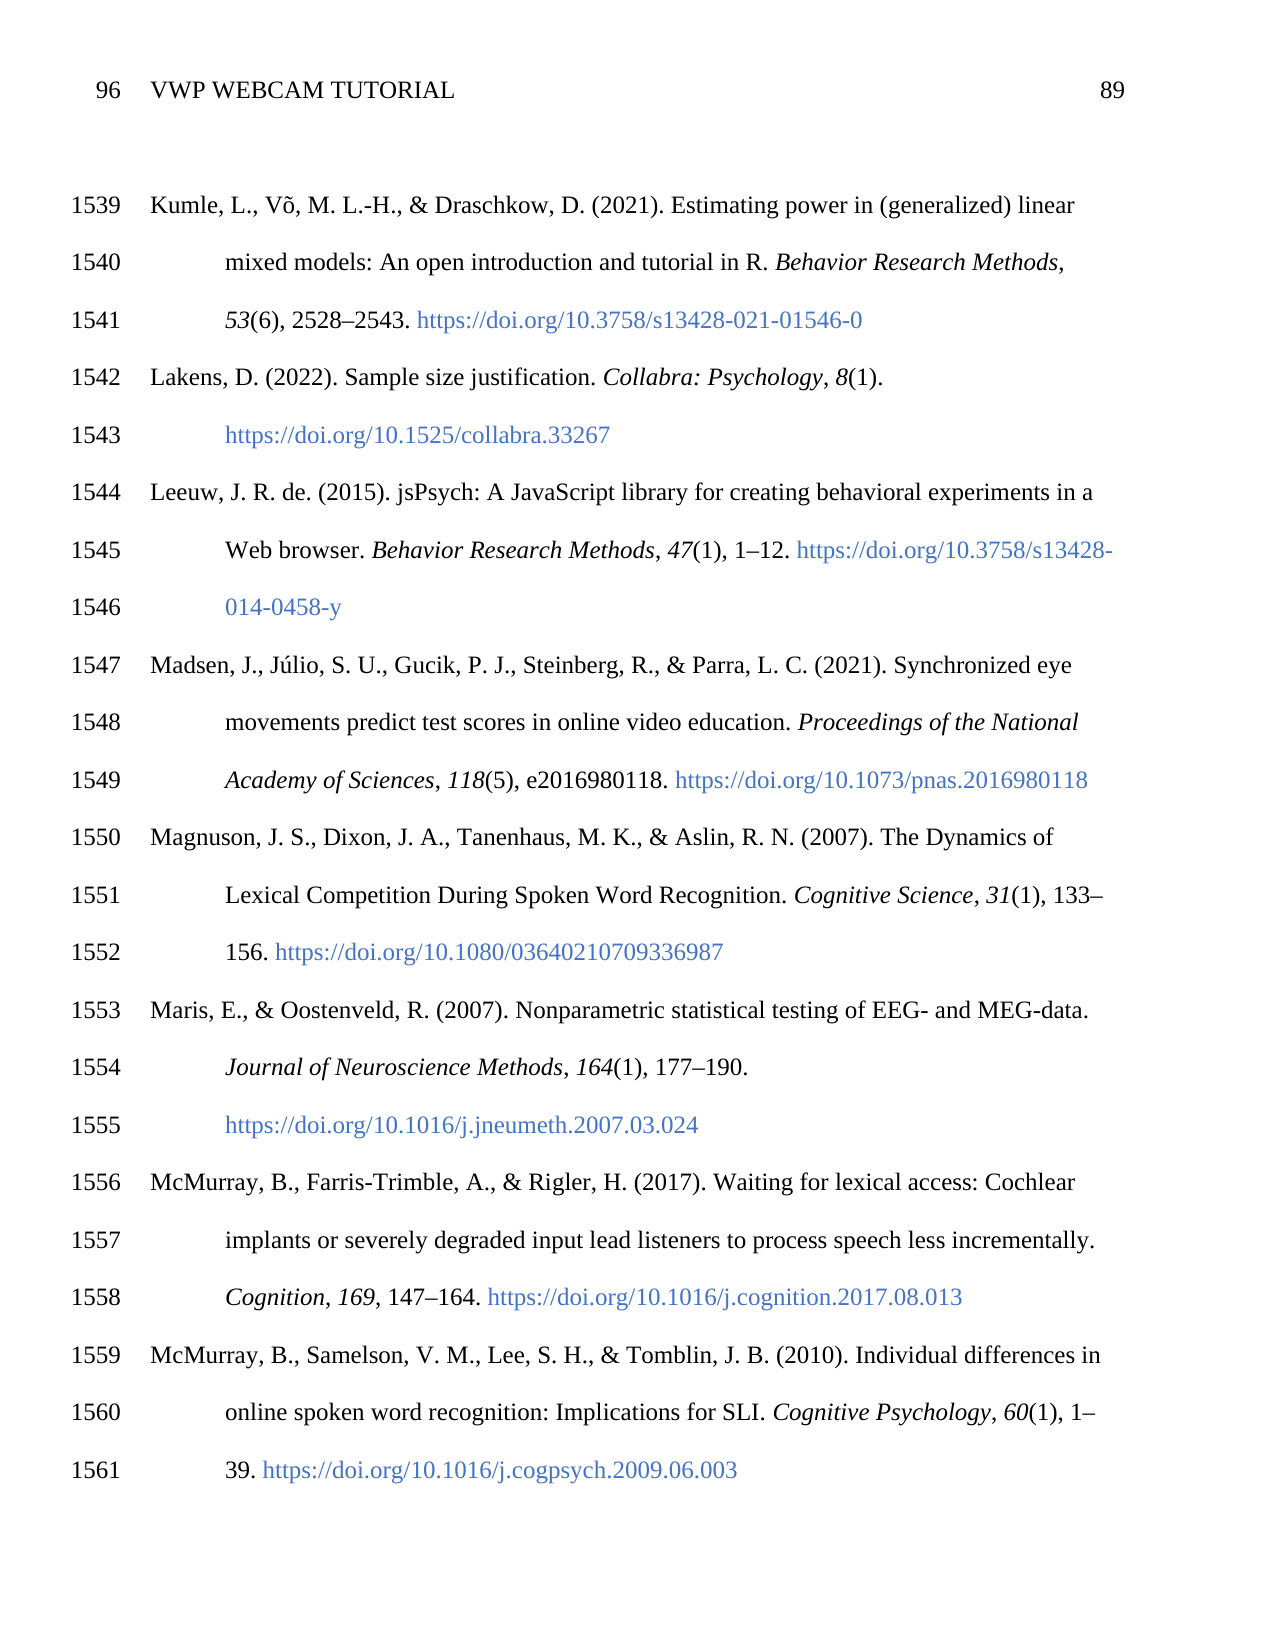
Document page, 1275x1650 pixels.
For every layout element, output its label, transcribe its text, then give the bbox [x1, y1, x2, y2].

text Maris, E., & Oostenveld, R. (2007). Nonparametric statistical testing of EEG- and MEG-data. Journal of Neuroscience Methods, 164(1), 177–190. https://doi.org/10.1016/j.jneumeth.2007.03.024 [150, 995, 1125, 1139]
text Lakens, D. (2022). Sample size justification. Collabra: Psychology, 8(1). https://doi.org/10.1525/collabra.33267 [150, 362, 1125, 449]
text Madsen, J., Júlio, S. U., Gucik, P. J., Steinberg, R., & Parra, L. C. (2021). Synchronized eye movements predict test scores in online video education. Proceedings of the National Academy of Sciences, 118(5), e2016980118. https://doi.org/10.1073/pnas.2016980118 [150, 650, 1125, 794]
text McMurray, B., Farris-Trimble, A., & Rigler, H. (2017). Waiting for lexical access: Cochlear implants or severely degraded input lead listeners to process speech less incrementally. Cognition, 169, 147–164. https://doi.org/10.1016/j.cognition.2017.08.013 [150, 1167, 1125, 1311]
text McMurray, B., Samelson, V. M., Lee, S. H., & Tomblin, J. B. (2010). Individual differences in online spoken word recognition: Implications for SLI. Cognitive Psychology, 60(1), 1–39. https://doi.org/10.1016/j.cogpsych.2009.06.003 [150, 1340, 1125, 1484]
text Magnuson, J. S., Dixon, J. A., Tanenhaus, M. K., & Aslin, R. N. (2007). The Dynamics of Lexical Competition During Spoken Word Recognition. Cognitive Science, 31(1), 133–156. https://doi.org/10.1080/03640210709336987 [150, 822, 1125, 966]
text Leeuw, J. R. de. (2015). jsPsych: A JavaScript library for creating behavioral experiments in a Web browser. Behavior Research Methods, 47(1), 1–12. https://doi.org/10.3758/s13428-014-0458-y [150, 477, 1125, 621]
